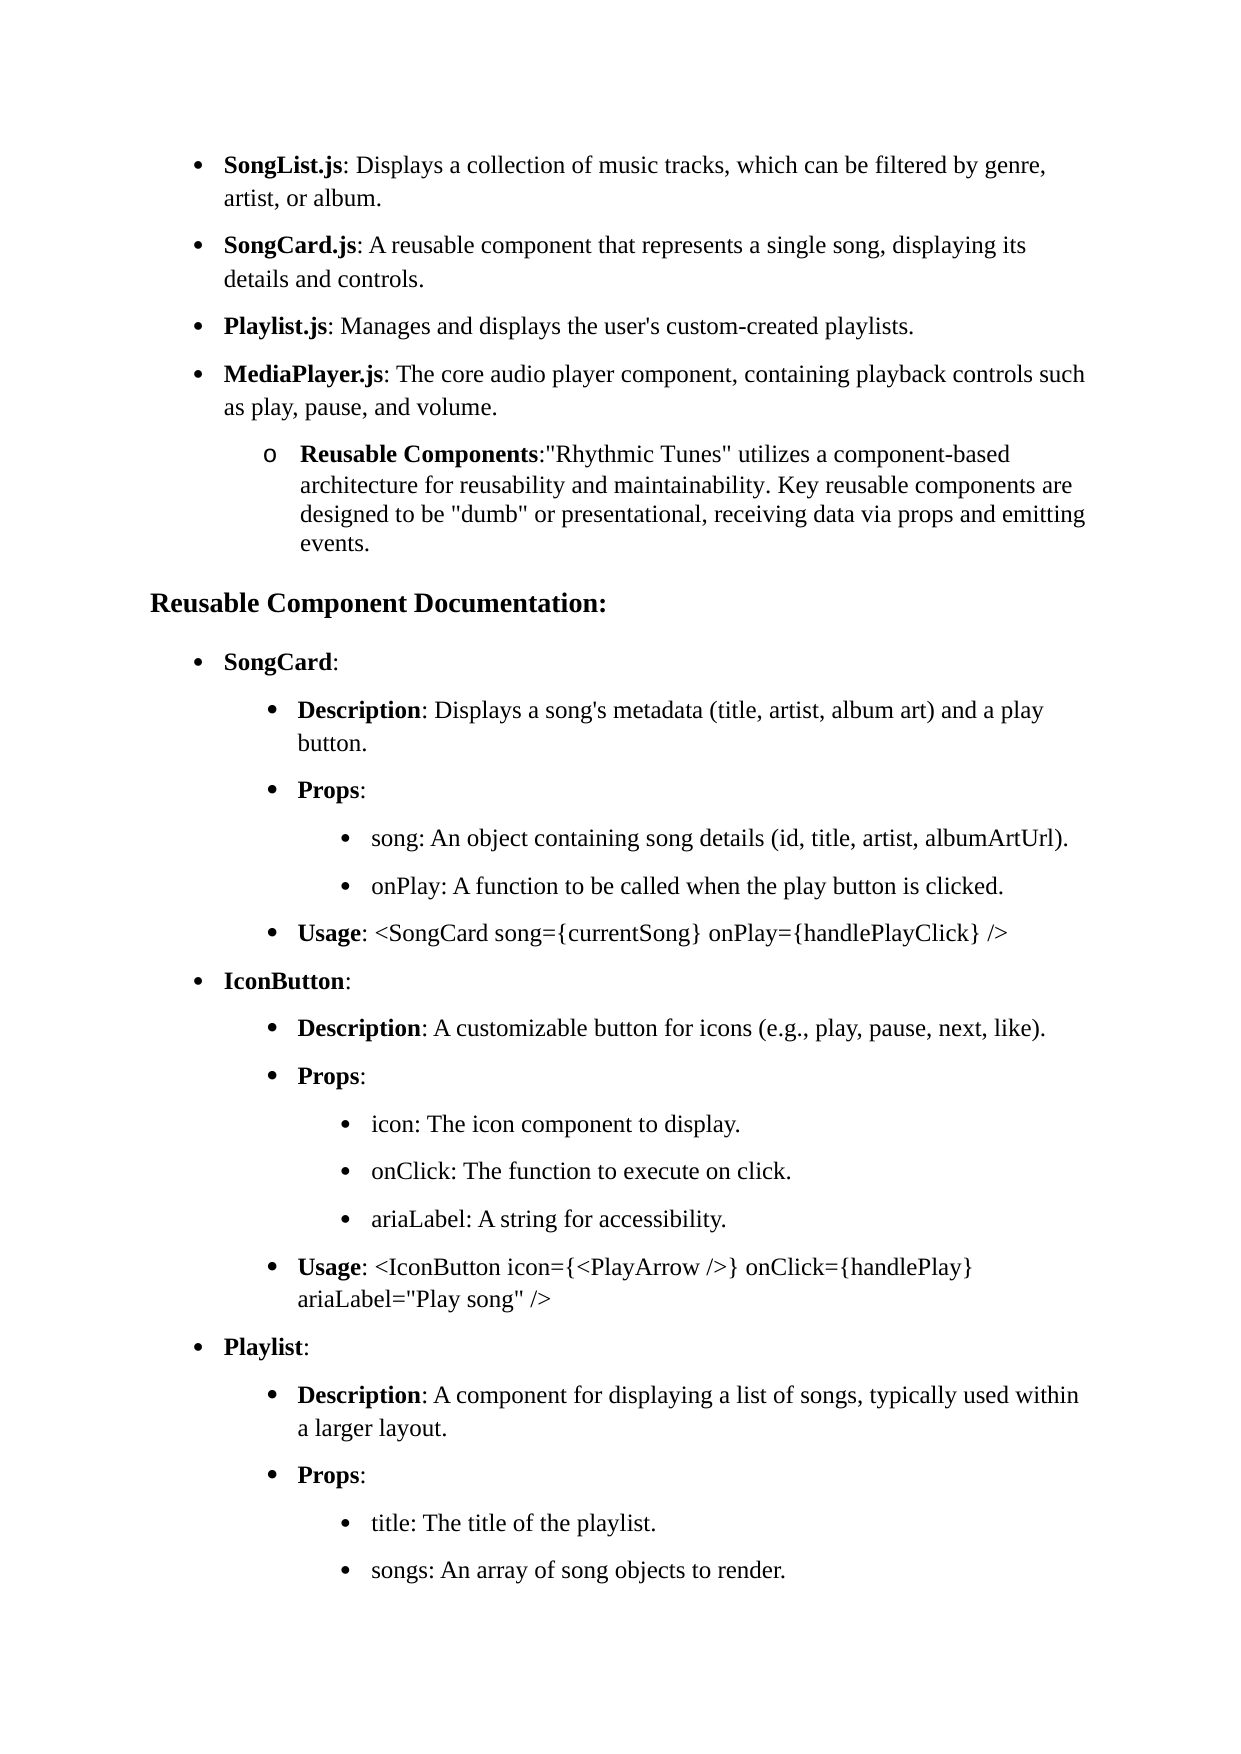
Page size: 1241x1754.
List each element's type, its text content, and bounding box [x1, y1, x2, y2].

list title: The title of the playlist. [341, 1508, 1090, 1537]
list SongCard.js: A reusable component that represents a single song, displaying its details and controls. [194, 231, 1090, 292]
list Description: A component for displaying a list of songs, typically used within a larger layout. [268, 1380, 1090, 1442]
list Usage: <SongCard song={currentSong} onPlay={handlePlayClick} /> [268, 918, 1090, 947]
list MediaPlayer.js: The core audio player component, containing playback controls such as play, pause, and volume. [194, 359, 1090, 421]
list icon: The icon component to display. [341, 1109, 1090, 1137]
list song: An object containing song details (id, title, artist, albumArtUrl). [341, 823, 1090, 852]
list Playlist.js: Manages and displays the user's custom-created playlists. [194, 311, 1090, 340]
list IconButton: [194, 966, 1090, 995]
list Props: [268, 1061, 1090, 1090]
list Description: A customizable button for icons (e.g., play, pause, next, like). [268, 1013, 1090, 1042]
list onClick: The function to execute on click. [341, 1156, 1090, 1185]
list songs: An array of song objects to render. [341, 1556, 1090, 1584]
list SongCard: [194, 647, 1090, 676]
list Description: Displays a song's metadata (title, artist, album art) and a play button. [268, 695, 1090, 757]
list onPlay: A function to be called when the play button is clicked. [341, 871, 1090, 899]
list Props: [268, 776, 1090, 804]
list Playlist: [194, 1332, 1090, 1361]
subtitle Reusable Component Documentation: [150, 586, 1090, 618]
list SongList.js: Displays a collection of music tracks, which can be filtered by genre, artist, or album. [194, 150, 1090, 212]
list Usage: <IconButton icon={<PlayArrow />} onClick={handlePlay} ariaLabel="Play song" /> [268, 1252, 1090, 1313]
list ariaLabel: A string for accessibility. [341, 1204, 1090, 1233]
list Reusable Components:"Rhythmic Tunes" utilizes a component-based architecture for reusability and maintainability. Key reusable components are designed to be "dumb" or presentational, receiving data via props and emitting events. [262, 439, 1090, 557]
list Props: [268, 1460, 1090, 1489]
